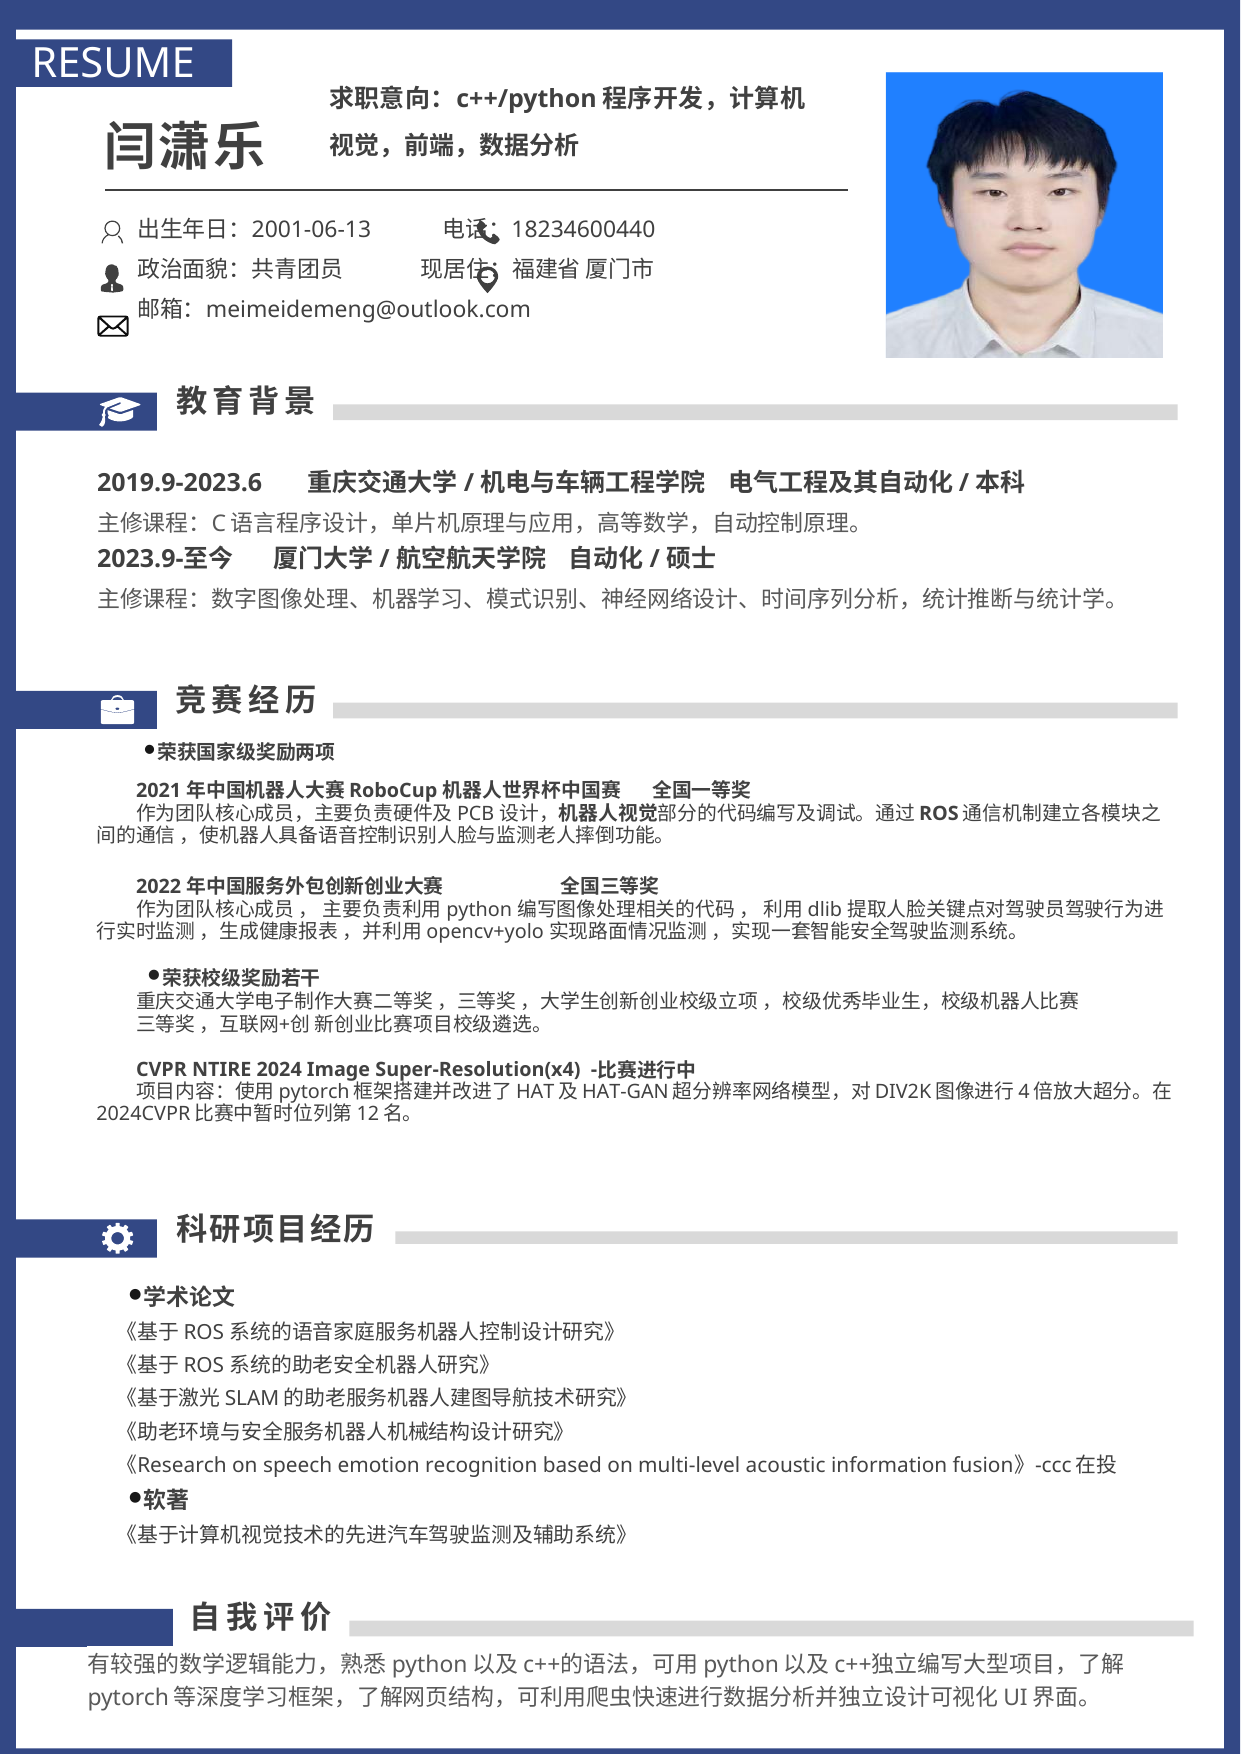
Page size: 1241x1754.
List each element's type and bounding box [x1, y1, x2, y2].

picture [885, 72, 1163, 358]
